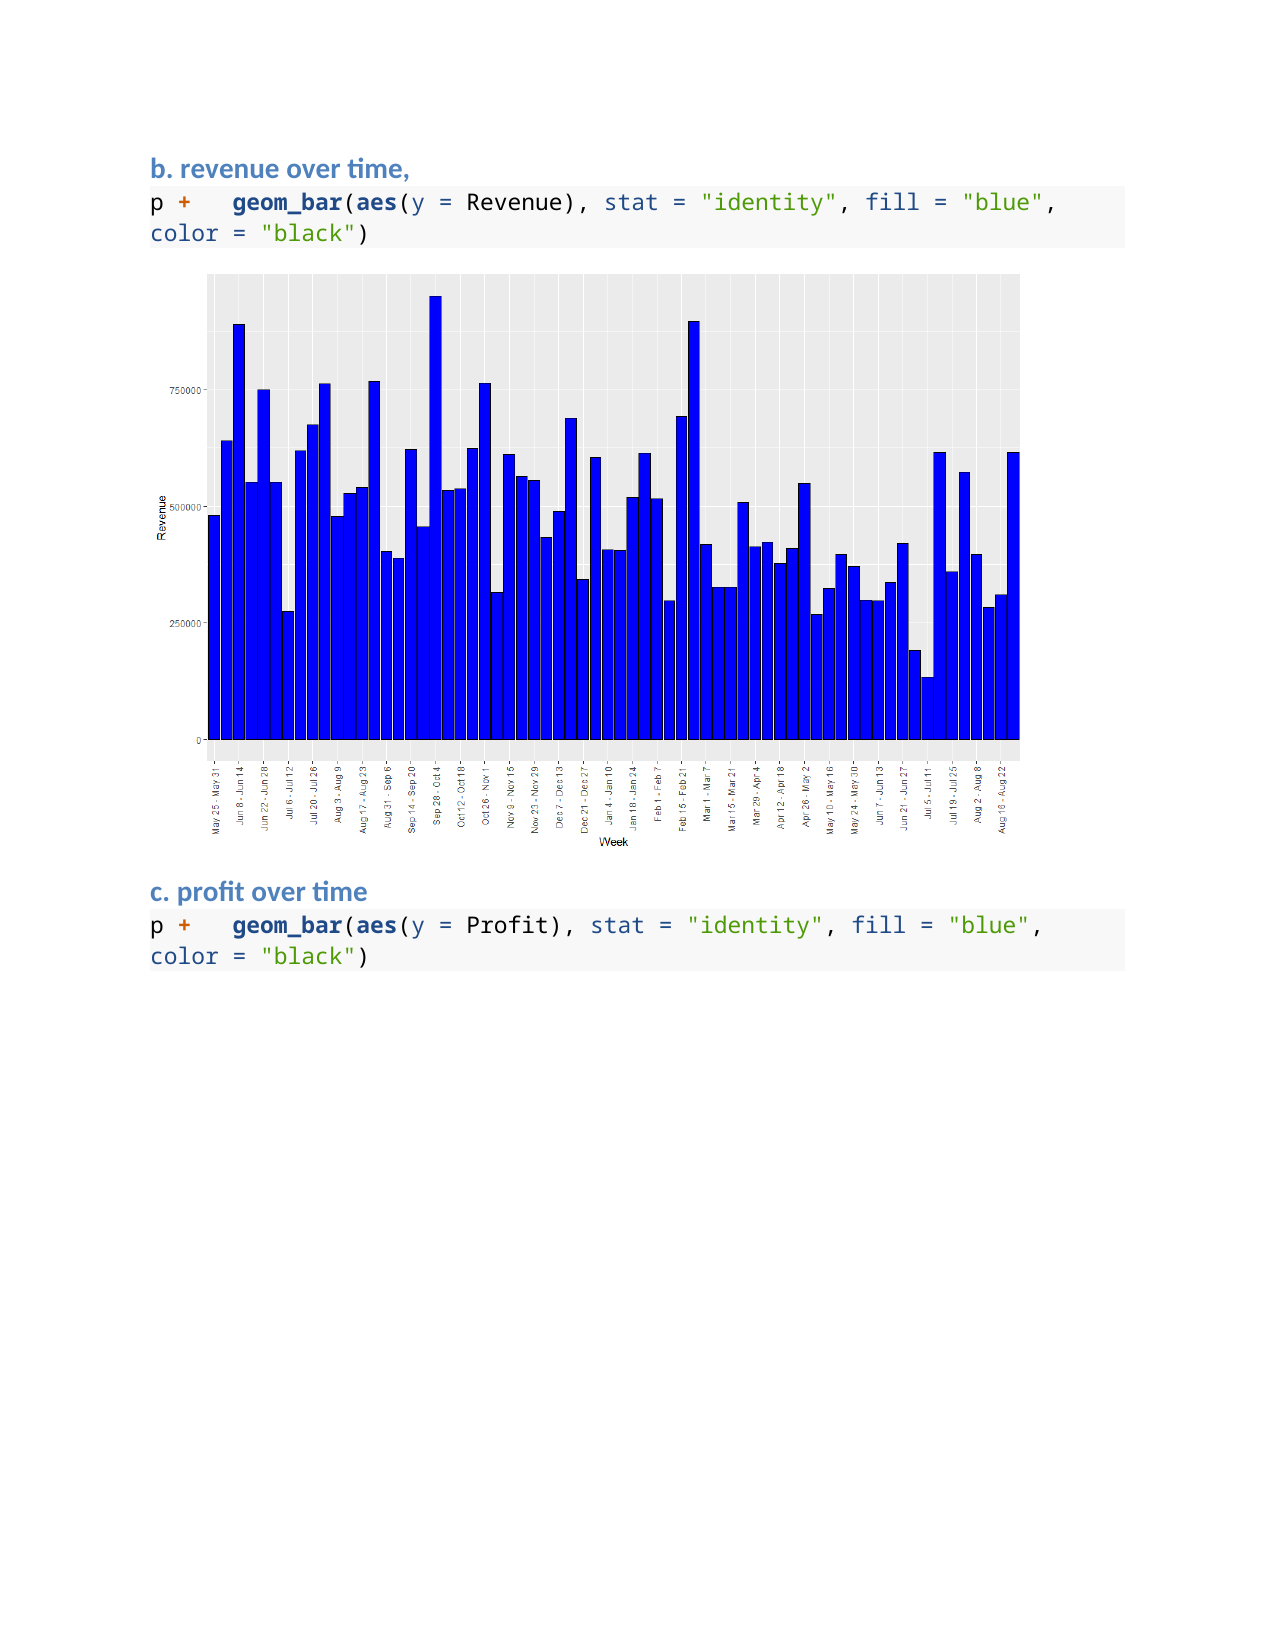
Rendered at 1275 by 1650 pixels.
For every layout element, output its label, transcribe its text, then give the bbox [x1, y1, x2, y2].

subtitle c. profit over time [150, 873, 1125, 909]
picture [150, 268, 1025, 853]
text p + geom_bar(aes(y = Revenue), stat = "identity", fill = "blue", color = "black") [370, 186, 1125, 248]
subtitle b. revenue over time, [150, 150, 1125, 186]
text p + geom_bar(aes(y = Profit), stat = "identity", fill = "blue", color = "black") [370, 909, 1125, 971]
